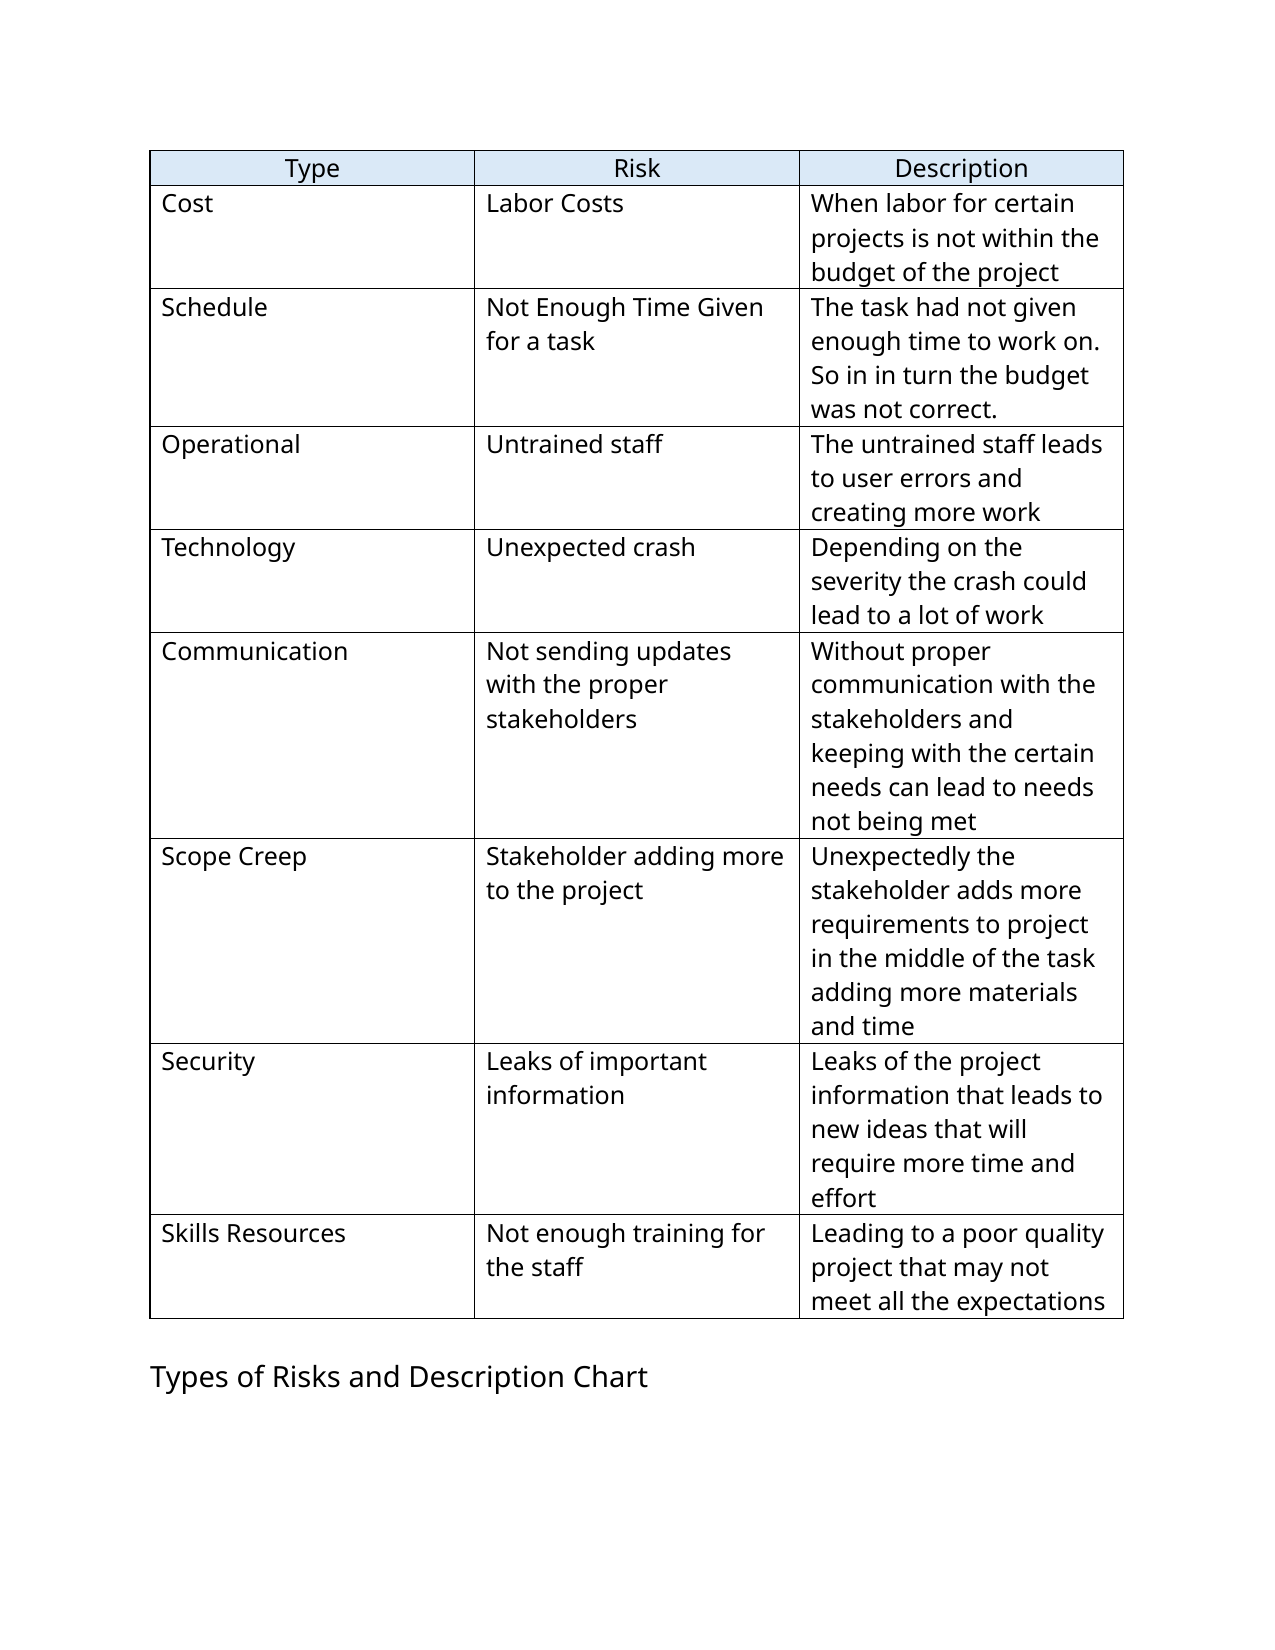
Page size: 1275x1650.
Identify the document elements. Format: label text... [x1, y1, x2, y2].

table_cell Not Enough Time Given for a task [475, 289, 799, 426]
table_header Type [151, 151, 474, 185]
table_cell Unexpected crash [475, 530, 799, 632]
table_header Description [800, 151, 1123, 185]
table_cell Scope Creep [151, 839, 474, 1043]
table_cell When labor for certain projects is not within the budget of the project [800, 186, 1123, 288]
table_cell Unexpectedly the stakeholder adds more requirements to project in the middle of the task adding more materials and time [800, 839, 1123, 1043]
table_cell The task had not given enough time to work on. So in in turn the budget was not correct. [800, 289, 1123, 426]
table_cell Operational [151, 427, 474, 529]
table_cell Leaks of important information [475, 1044, 799, 1214]
table_cell Untrained staff [475, 427, 799, 529]
table_cell Not enough training for the staff [475, 1215, 799, 1317]
subtitle Types of Risks and Description Chart [150, 1356, 1125, 1396]
table_cell Labor Costs [475, 186, 799, 288]
table_cell Skills Resources [151, 1215, 474, 1317]
table_cell Stakeholder adding more to the project [475, 839, 799, 1043]
table_header Risk [475, 151, 799, 185]
table_cell Without proper communication with the stakeholders and keeping with the certain needs can lead to needs not being met [800, 633, 1123, 837]
table_cell Cost [151, 186, 474, 288]
table_cell Technology [151, 530, 474, 632]
table_cell Depending on the severity the crash could lead to a lot of work [800, 530, 1123, 632]
table_cell Leading to a poor quality project that may not meet all the expectations [800, 1215, 1123, 1317]
table_cell The untrained staff leads to user errors and creating more work [800, 427, 1123, 529]
table_cell Security [151, 1044, 474, 1214]
table_cell Schedule [151, 289, 474, 426]
table_cell Communication [151, 633, 474, 837]
table_cell Leaks of the project information that leads to new ideas that will require more time and effort [800, 1044, 1123, 1214]
table_cell Not sending updates with the proper stakeholders [475, 633, 799, 837]
